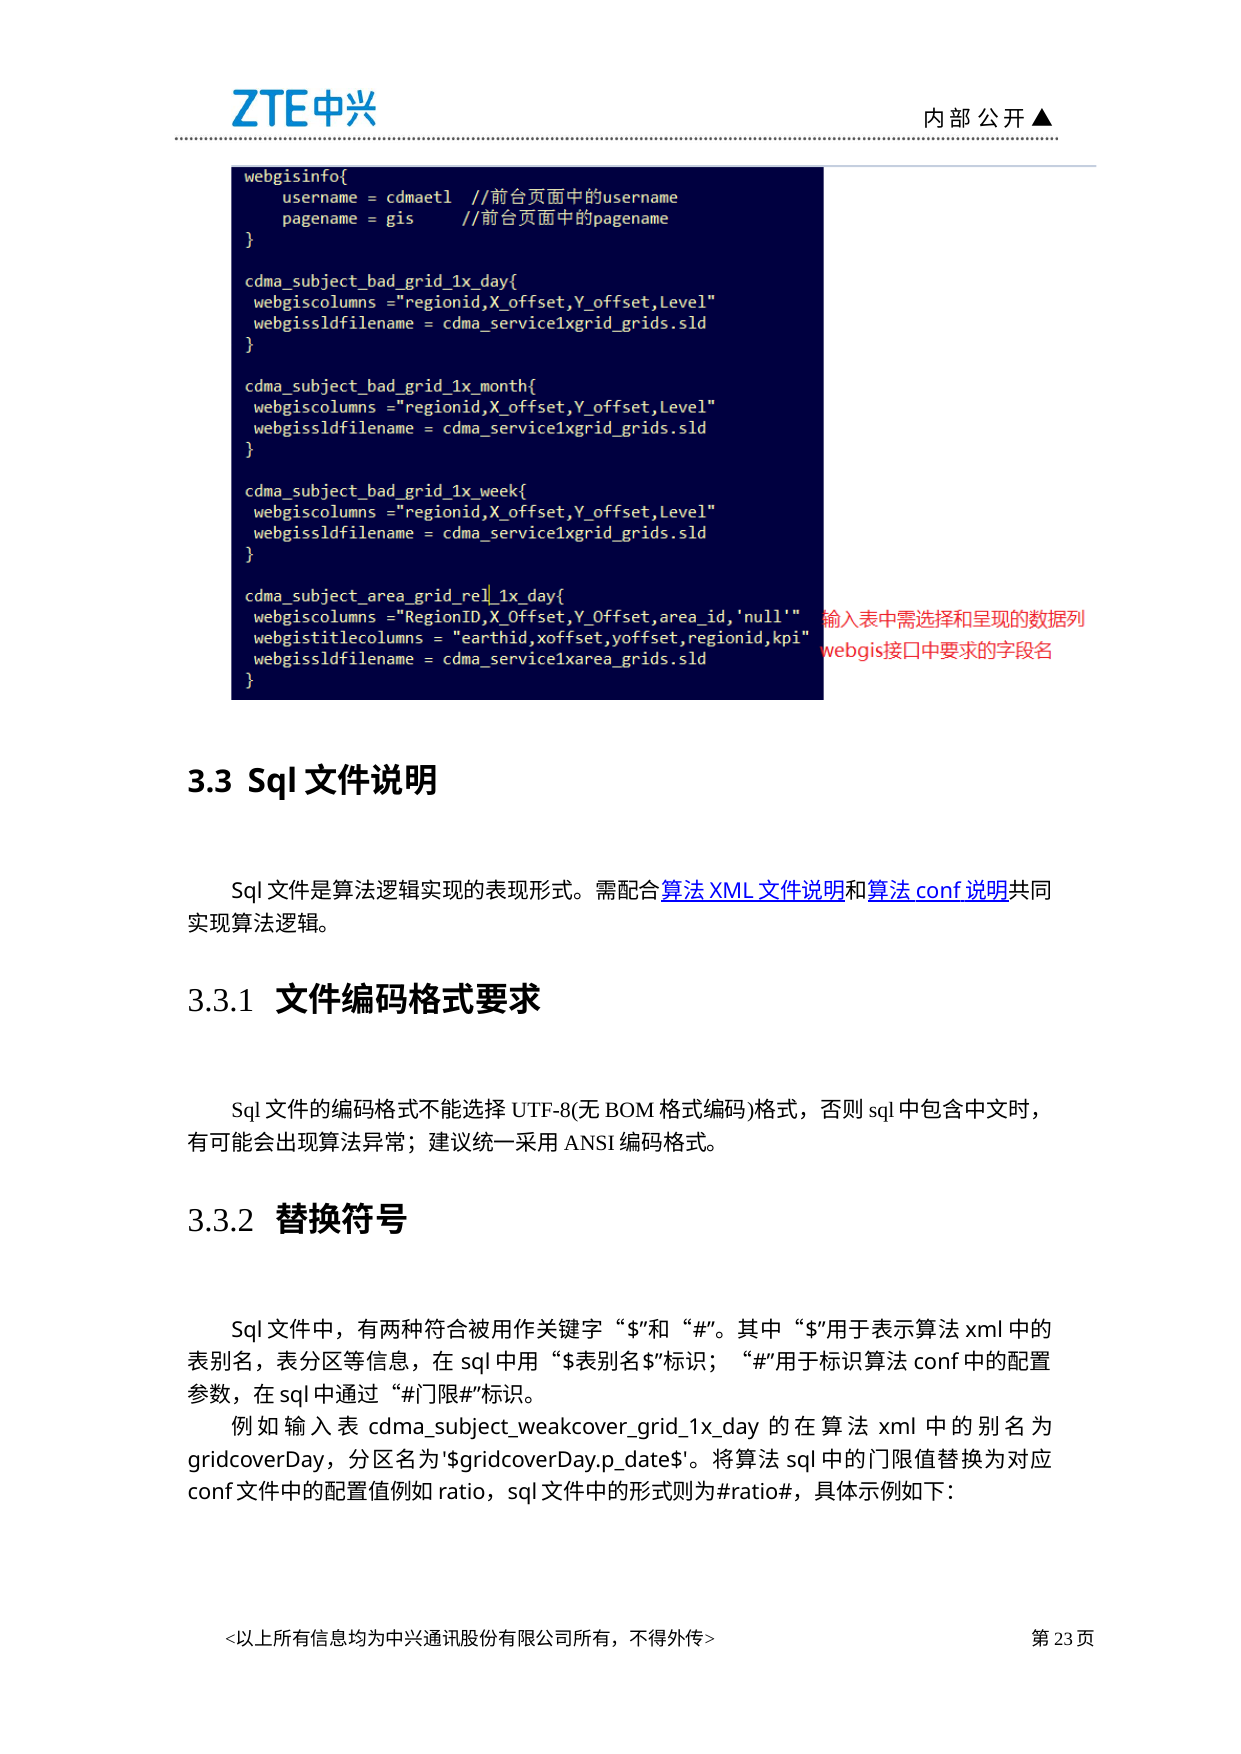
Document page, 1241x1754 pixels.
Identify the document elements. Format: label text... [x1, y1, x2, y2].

picture [231, 88, 377, 127]
text Sql文件是算法逻辑实现的表现形式。需配合算法XML文件说明和算法conf说明共同实现算法逻辑。 [187, 873, 1053, 938]
subtitle Sql文件说明 [187, 745, 1053, 810]
text Sql文件的编码格式不能选择UTF-8(无BOM格式编码)格式，否则sql中包含中文时，有可能会出现算法异常；建议统一采用ANSI编码格式。 [187, 1092, 1053, 1157]
picture [231, 165, 1097, 700]
text Sql文件中，有两种符合被用作关键字“$”和“#”。其中“$”用于表示算法xml中的表别名，表分区等信息，在sql中用“$表别名$”标识；“#”用于标识算法conf中的配置参数，在sql中通过“#门限#”标识。 [187, 1311, 1053, 1409]
picture [174, 134, 1059, 143]
subtitle 替换符号 [187, 1184, 1053, 1249]
subtitle 文件编码格式要求 [187, 965, 1053, 1030]
text 例如输入表cdma_subject_weakcover_grid_1x_day的在算法xml中的别名为gridcoverDay，分区名为'$gridcoverDay.p_date$'。将算法sql中的门限值替换为对应conf文件中的配置值例如ratio，sql文件中的形式则为#ratio#，具体示例如下： [187, 1409, 1053, 1506]
